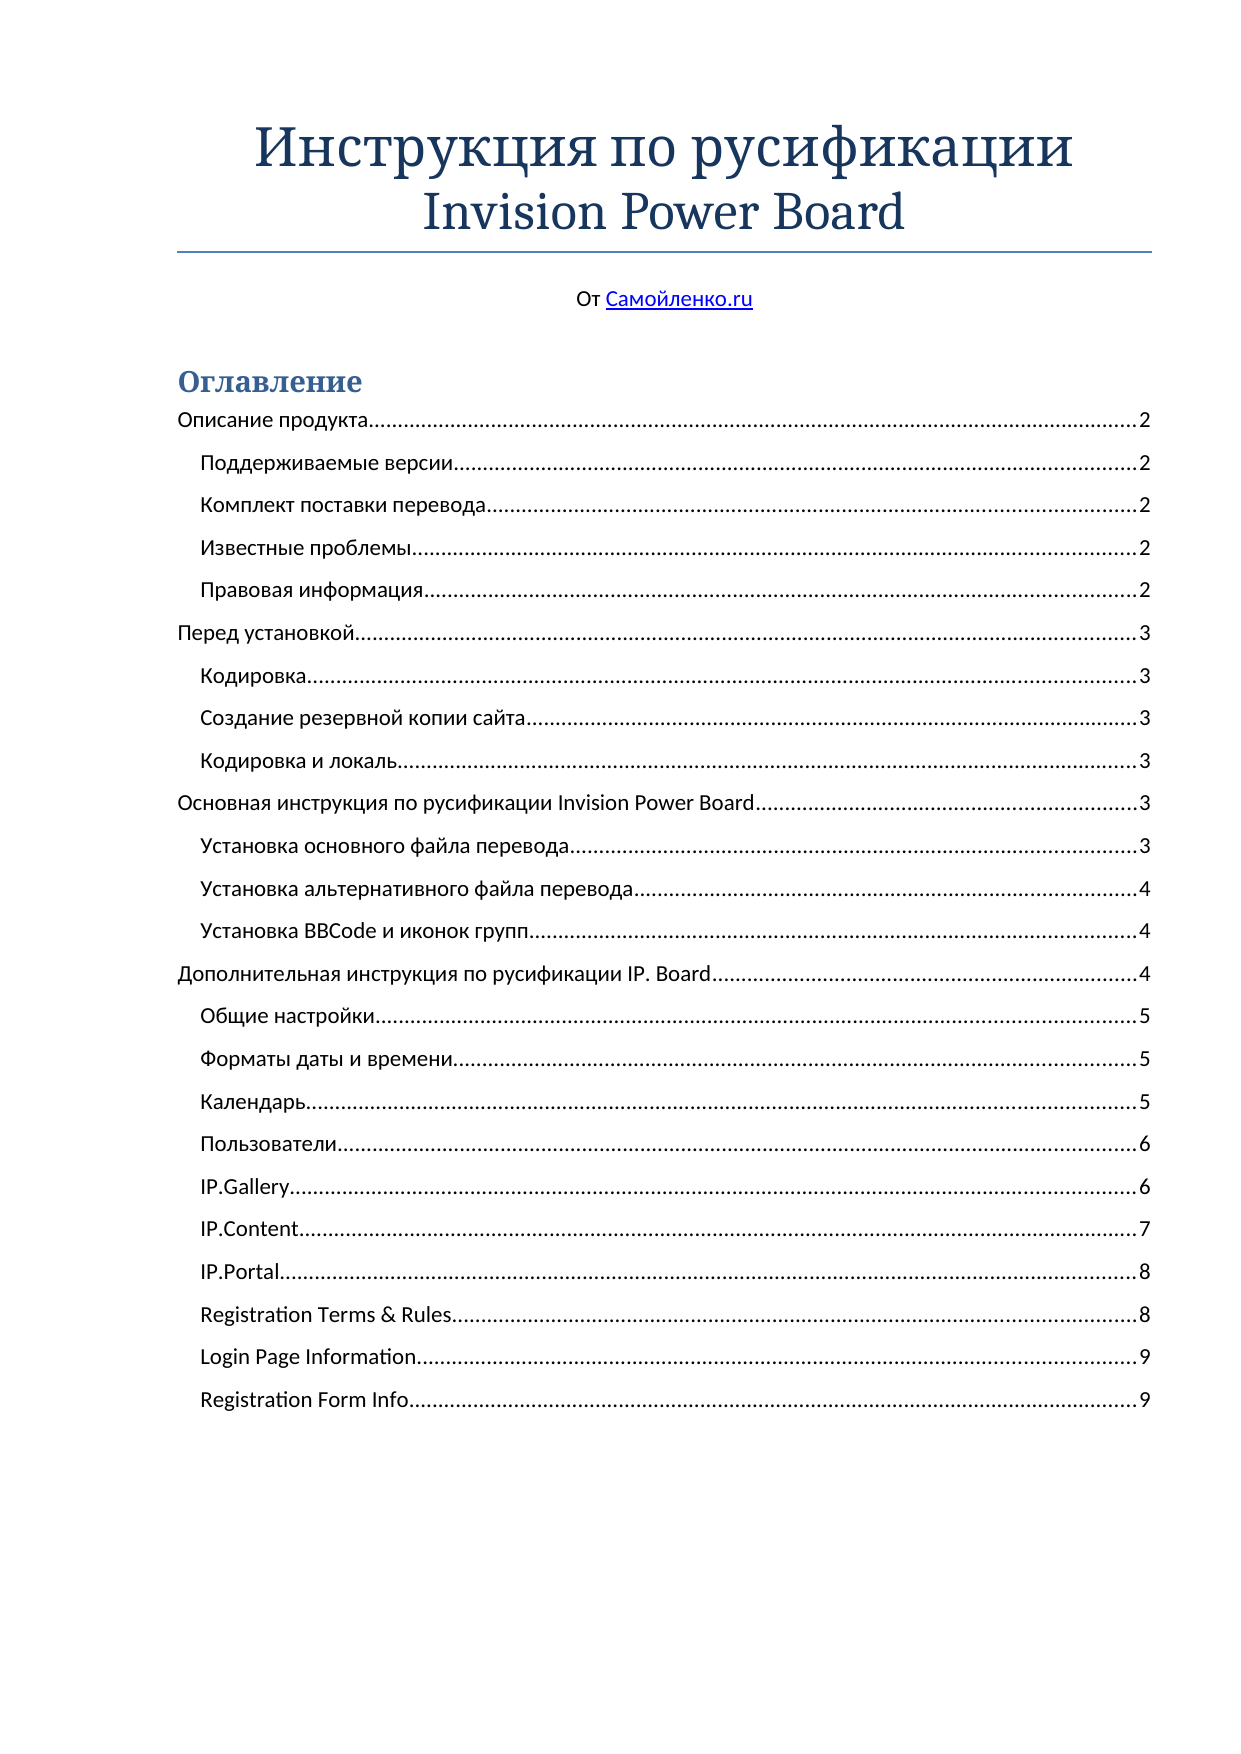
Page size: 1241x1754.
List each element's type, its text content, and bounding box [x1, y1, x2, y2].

text От Самойленко.ru [177, 284, 1152, 312]
title Invision Power Board [177, 180, 1152, 251]
title Инструкция по русификации [177, 118, 1152, 180]
